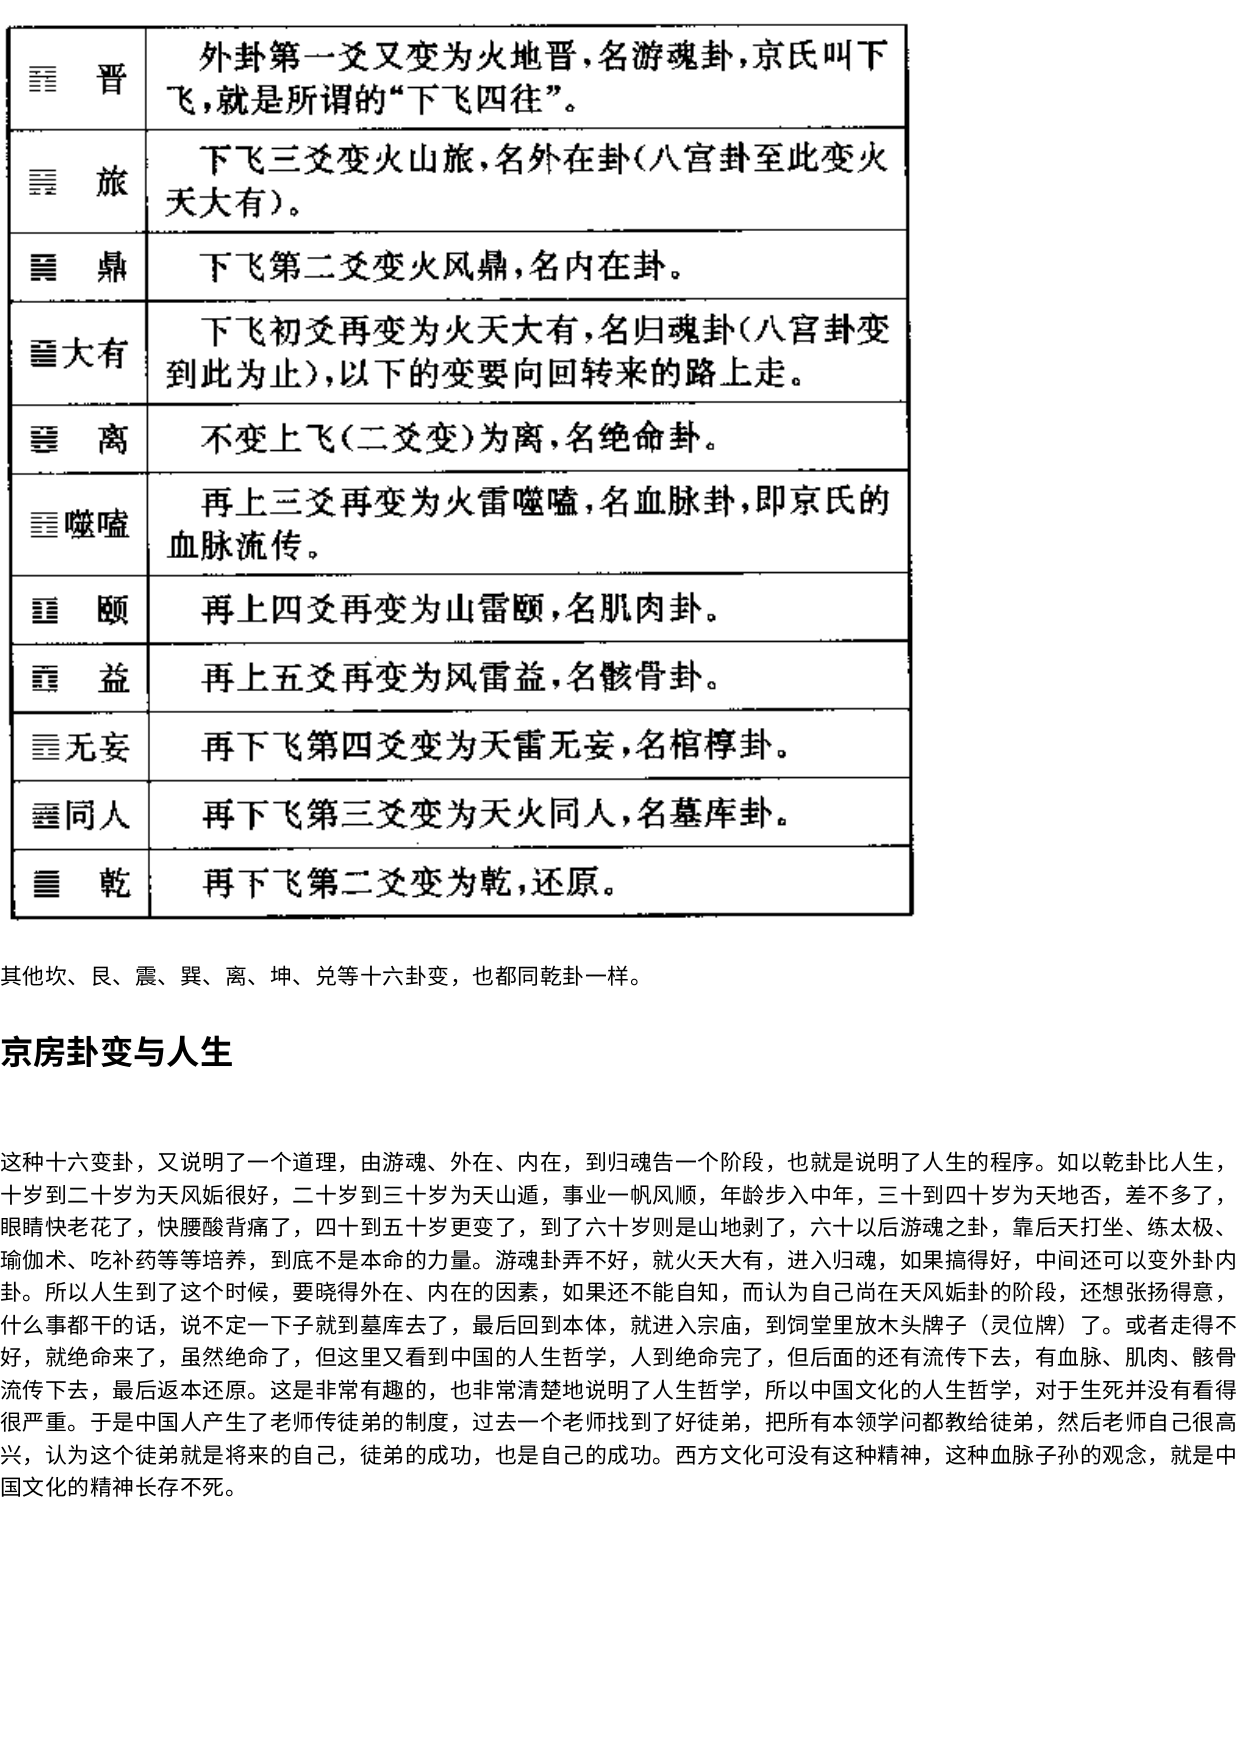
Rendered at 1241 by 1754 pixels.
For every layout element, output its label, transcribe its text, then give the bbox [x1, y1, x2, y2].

text 其他坎、艮、震、巽、离、坤、兑等十六卦变，也都同乾卦一样。 [0, 958, 1240, 991]
text 这种十六变卦，又说明了一个道理，由游魂、外在、内在，到归魂告一个阶段，也就是说明了人生的程序。如以乾卦比人生，十岁到二十岁为天风姤很好，二十岁到三十岁为天山遁，事业一帆风顺，年龄步入中年，三十到四十岁为天地否，差不多了，眼睛快老花了，快腰酸背痛了，四十到五十岁更变了，到了六十岁则是山地剥了，六十以后游魂之卦，靠后天打坐、练太极、瑜伽术、吃补药等等培养，到底不是本命的力量。游魂卦弄不好，就火天大有，进入归魂，如果搞得好，中间还可以变外卦内卦。所以人生到了这个时候，要晓得外在、内在的因素，如果还不能自知，而认为自己尚在天风姤卦的阶段，还想张扬得意，什么事都干的话，说不定一下子就到墓库去了，最后回到本体，就进入宗庙，到饲堂里放木头牌子（灵位牌）了。或者走得不好，就绝命来了，虽然绝命了，但这里又看到中国的人生哲学，人到绝命完了，但后面的还有流传下去，有血脉、肌肉、骸骨流传下去，最后返本还原。这是非常有趣的，也非常清楚地说明了人生哲学，所以中国文化的人生哲学，对于生死并没有看得很严重。于是中国人产生了老师传徒弟的制度，过去一个老师找到了好徒弟，把所有本领学问都教给徒弟，然后老师自己很高兴，认为这个徒弟就是将来的自己，徒弟的成功，也是自己的成功。西方文化可没有这种精神，这种血脉子孙的观念，就是中国文化的精神长存不死。 [0, 1145, 1240, 1502]
subtitle 京房卦变与人生 [0, 1018, 1240, 1083]
picture [0, 15, 922, 932]
